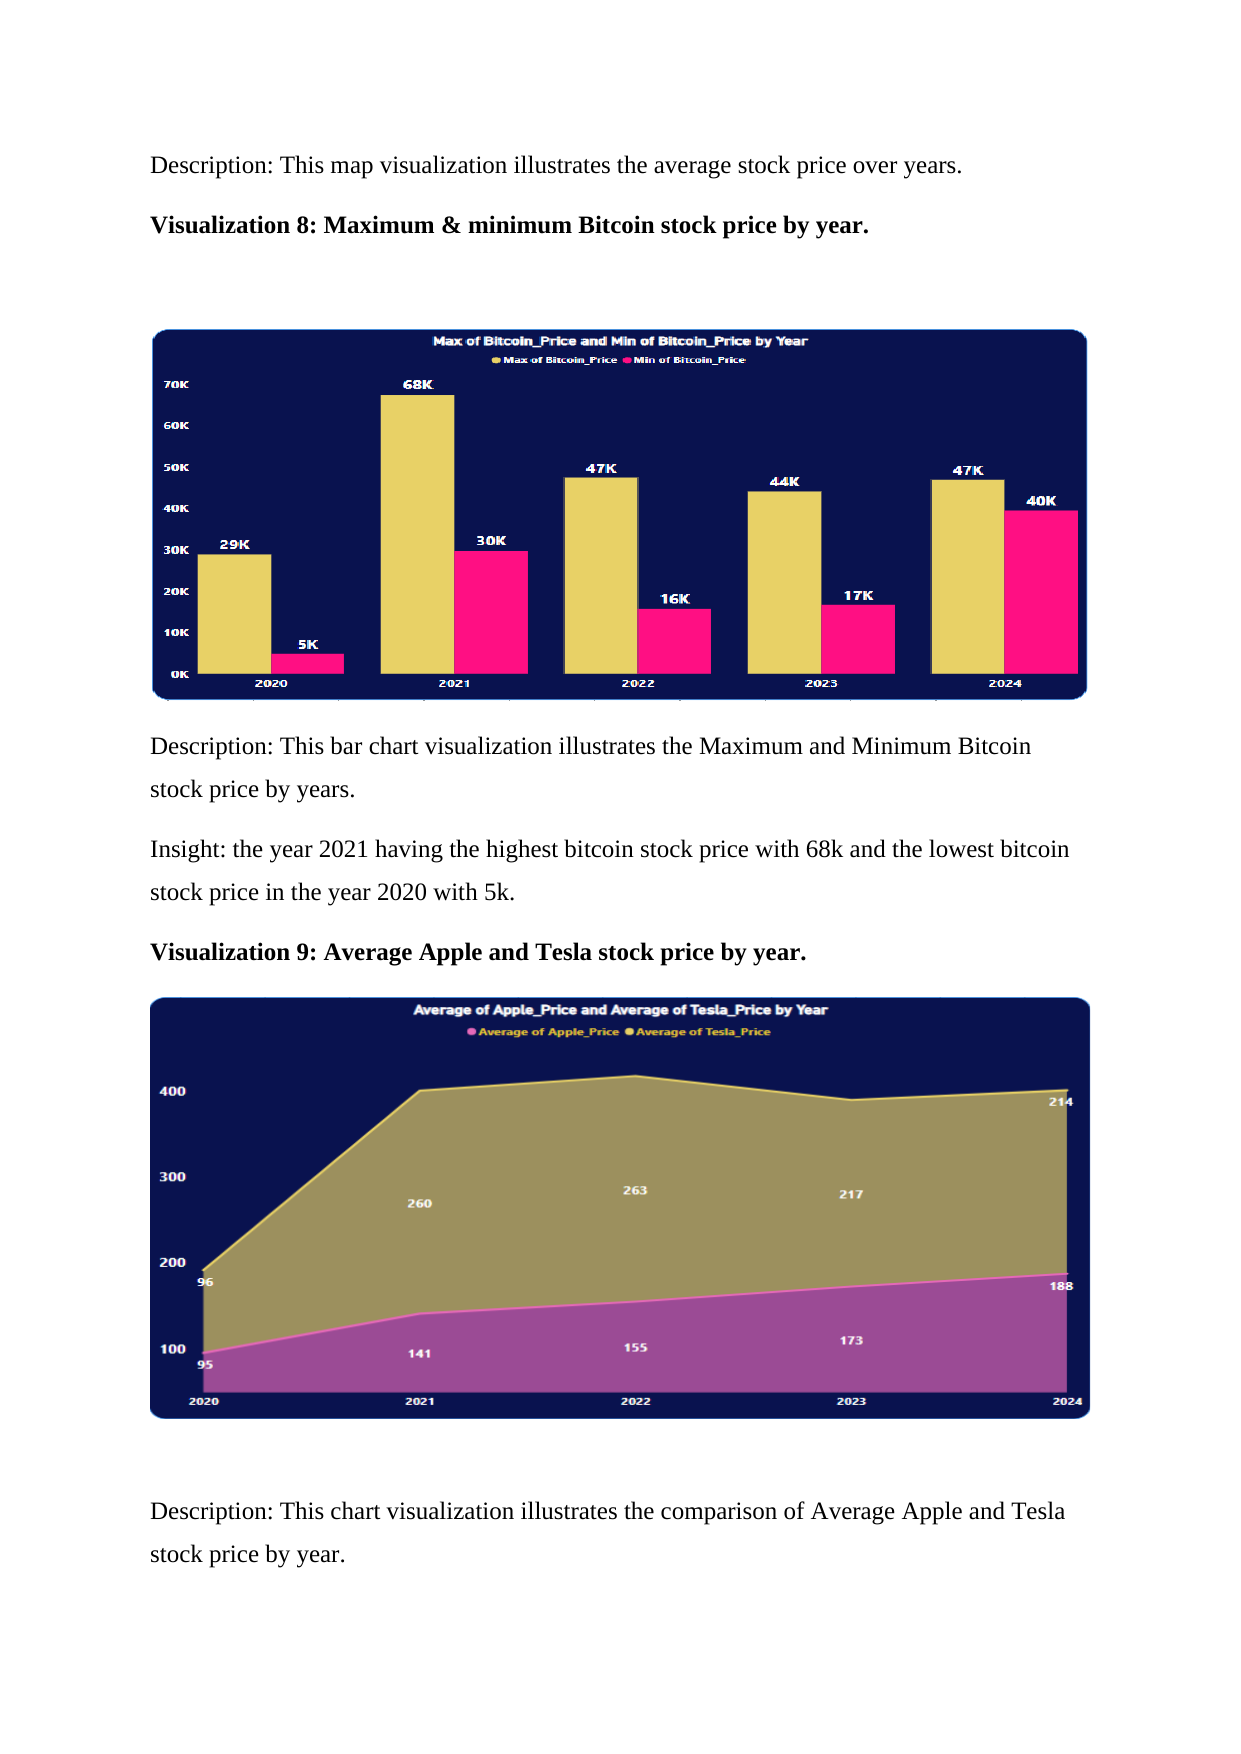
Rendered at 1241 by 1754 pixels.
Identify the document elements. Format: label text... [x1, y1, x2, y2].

text Description: This map visualization illustrates the average stock price over years. [150, 150, 1090, 179]
text Visualization 9: Average Apple and Tesla stock price by year. [150, 937, 1090, 965]
text Visualization 8: Maximum & minimum Bitcoin stock price by year. [150, 210, 1090, 238]
text Description: This bar chart visualization illustrates the Maximum and Minimum Bitcoin stock price by years. [150, 731, 1090, 803]
text Description: This chart visualization illustrates the comparison of Average Apple and Tesla stock price by year. [150, 1496, 1090, 1568]
picture [150, 329, 1090, 701]
text Insight: the year 2021 having the highest bitcoin stock price with 68k and the lowest bitcoin stock price in the year 2020 with 5k. [150, 834, 1090, 906]
picture [150, 996, 1091, 1419]
